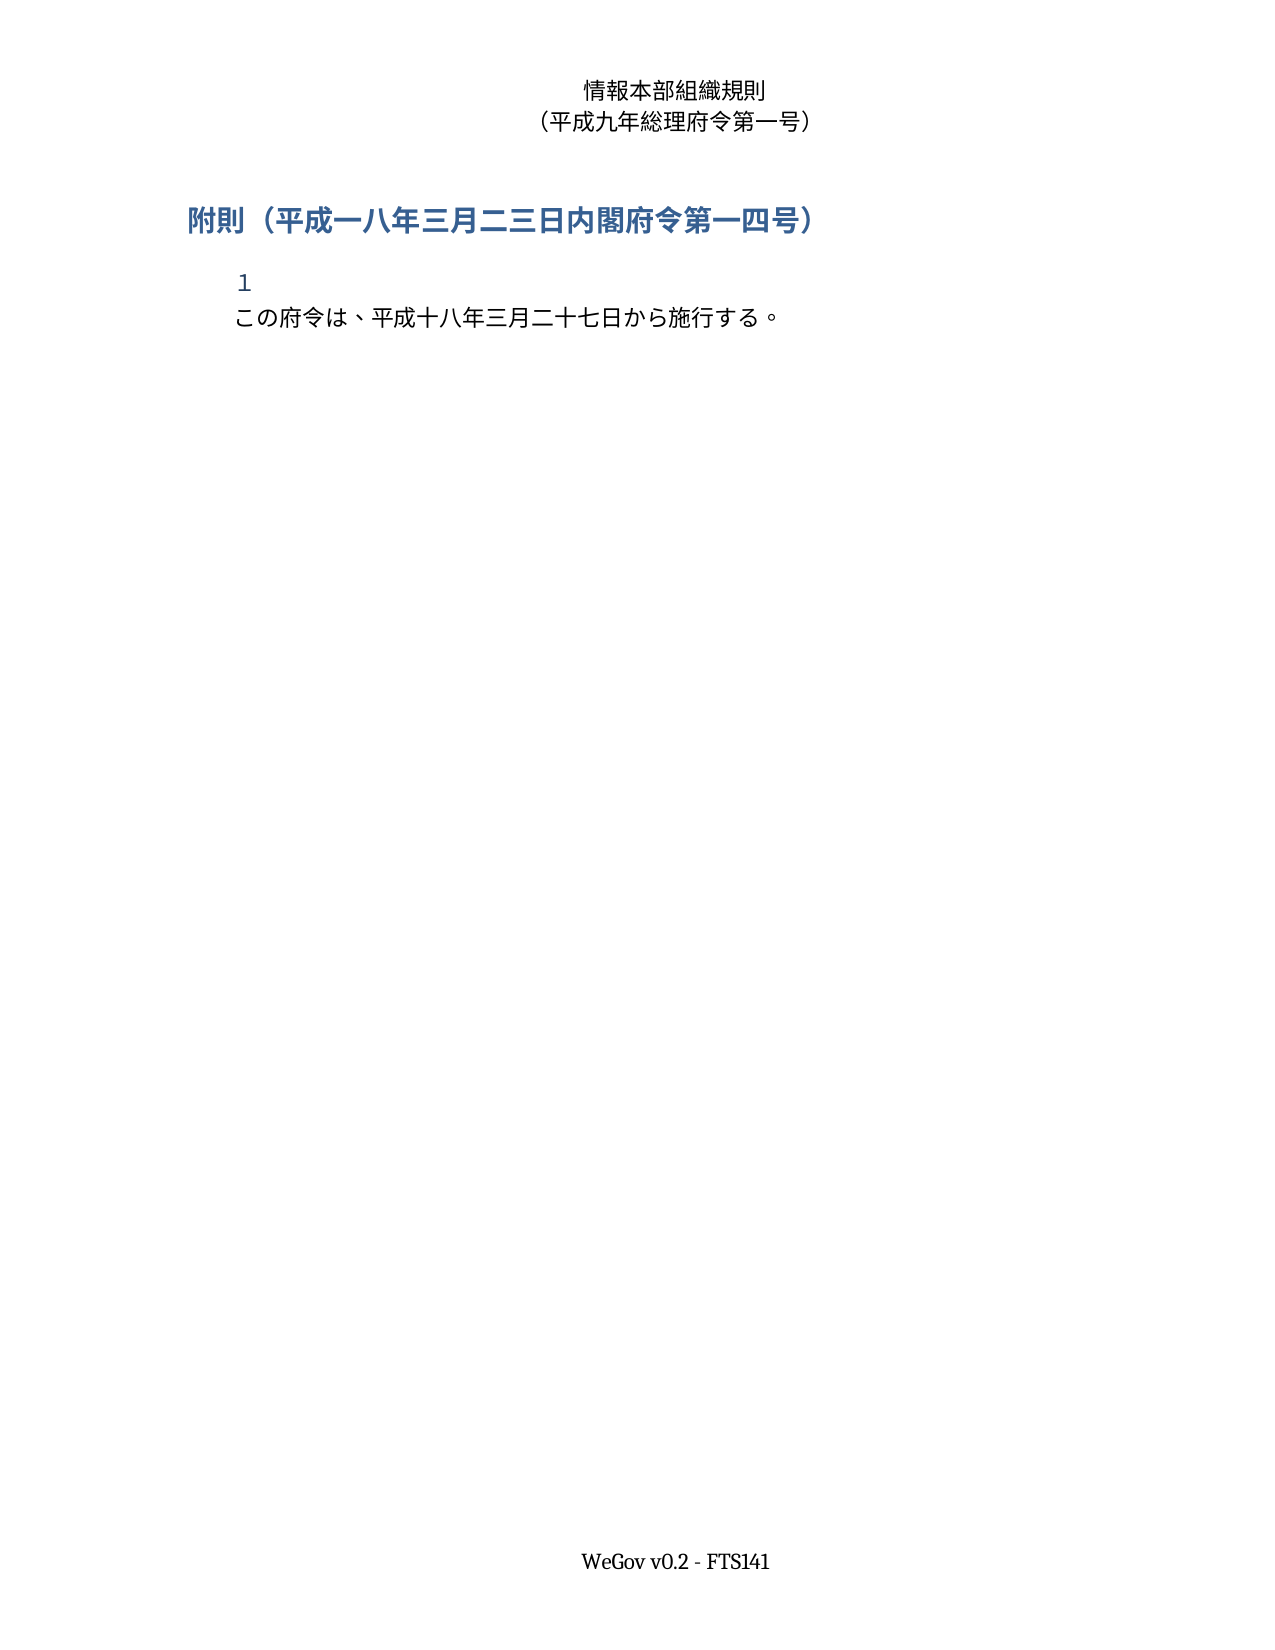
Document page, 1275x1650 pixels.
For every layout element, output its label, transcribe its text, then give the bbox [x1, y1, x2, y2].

subtitle １ [233, 266, 1087, 298]
subtitle 附則（平成一八年三月二三日内閣府令第一四号） [187, 200, 1087, 240]
text この府令は、平成十八年三月二十七日から施行する。 [233, 302, 1087, 334]
